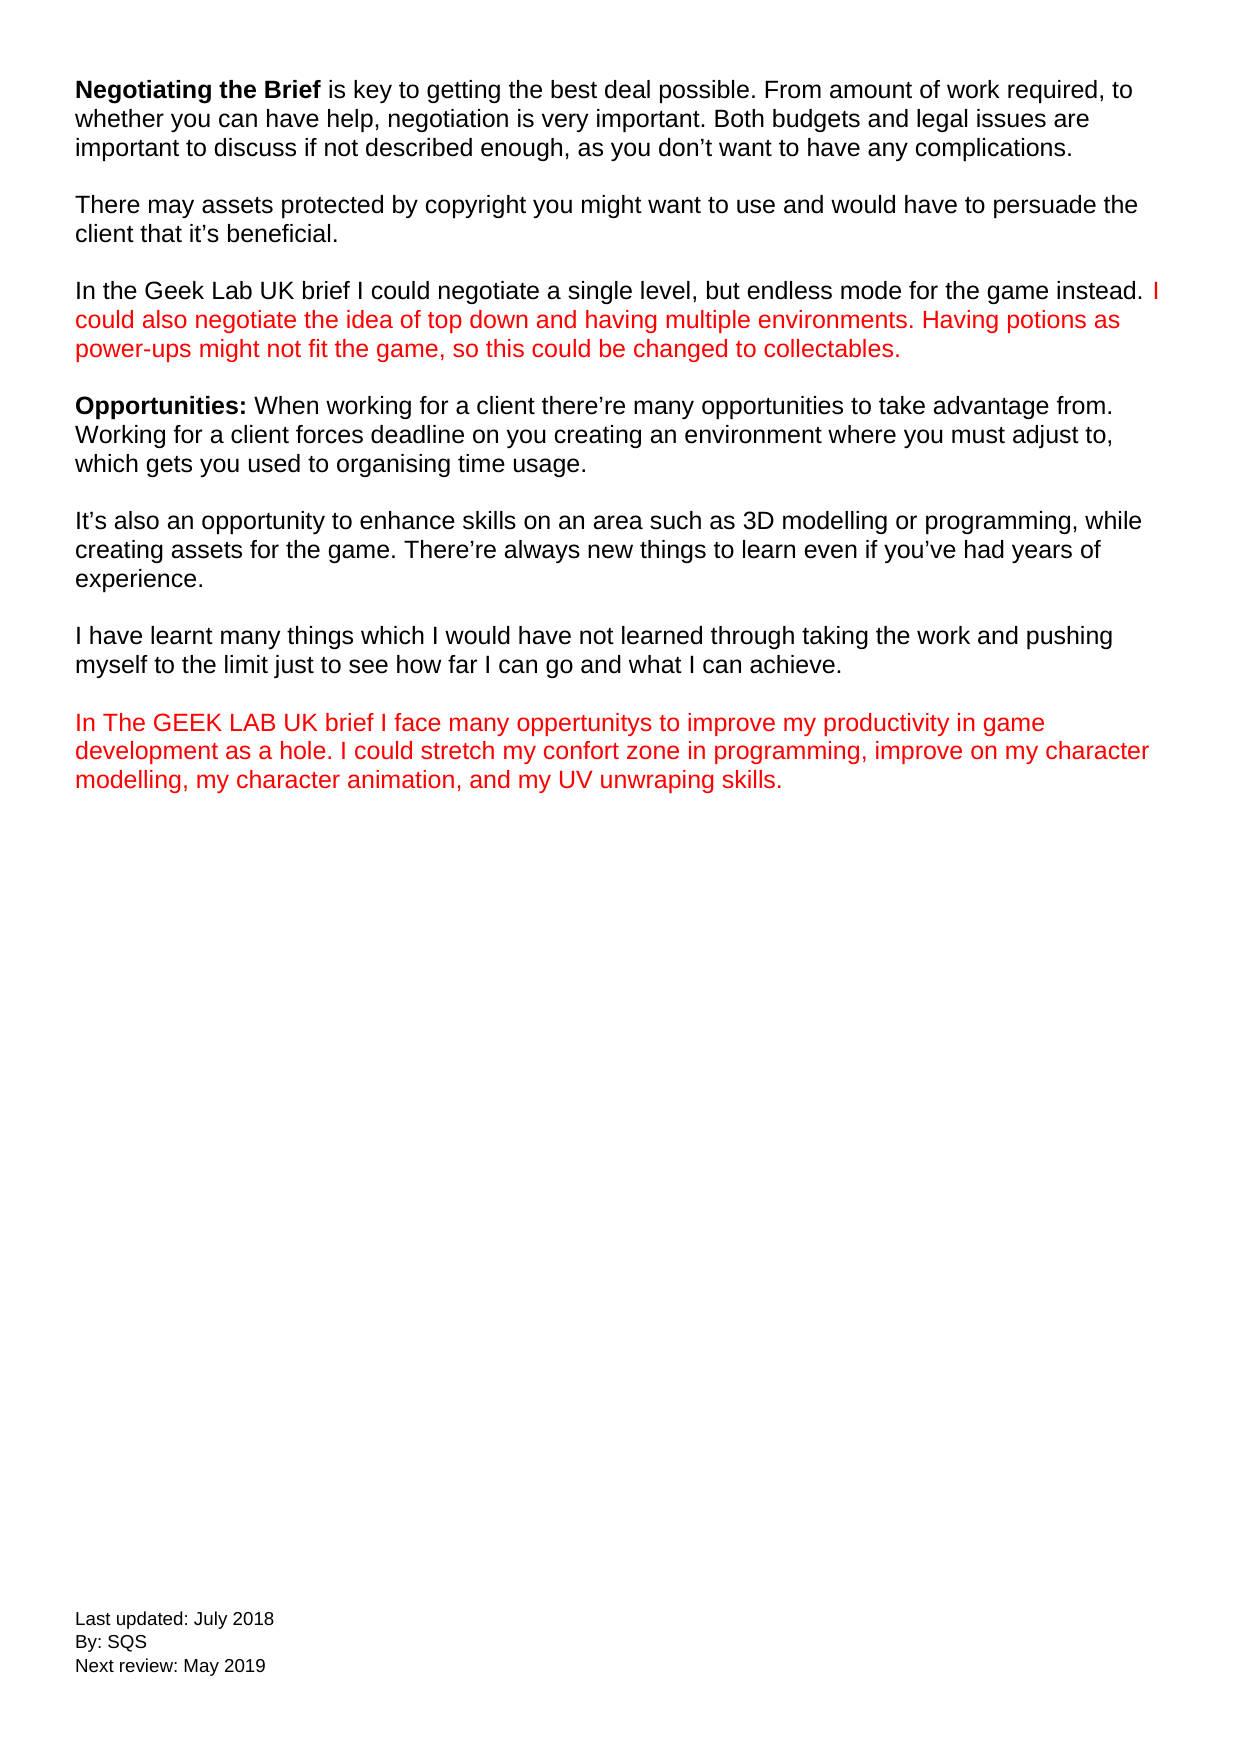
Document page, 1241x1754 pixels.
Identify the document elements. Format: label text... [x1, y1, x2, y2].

text In The GEEK LAB UK brief I face many oppertunitys to improve my productivity in game development as a hole. I could stretch my confort zone in programming, improve on my character modelling, my character animation, and my UV unwraping skills. [75, 707, 1165, 794]
text In the Geek Lab UK brief I could negotiate a single level, but endless mode for the game instead. I could also negotiate the idea of top down and having multiple environments. Having potions as power-ups might not fit the game, so this could be changed to collectables. [75, 276, 1165, 362]
text Opportunities: When working for a client there’re many opportunities to take advantage from. Working for a client forces deadline on you creating an environment where you must adjust to, which gets you used to organising time usage. [75, 391, 1165, 477]
text It’s also an opportunity to enhance skills on an area such as 3D modelling or programming, while creating assets for the game. There’re always new things to learn even if you’ve had years of experience. [75, 506, 1165, 592]
text There may assets protected by copyright you might want to use and would have to persuade the client that it’s beneficial. [75, 190, 1165, 247]
text Negotiating the Brief is key to getting the best deal possible. From amount of work required, to whether you can have help, negotiation is very important. Both budgets and legal issues are important to discuss if not described enough, as you don’t want to have any complications. [75, 75, 1165, 161]
text I have learnt many things which I would have not learned through taking the work and pushing myself to the limit just to see how far I can go and what I can achieve. [75, 621, 1165, 679]
